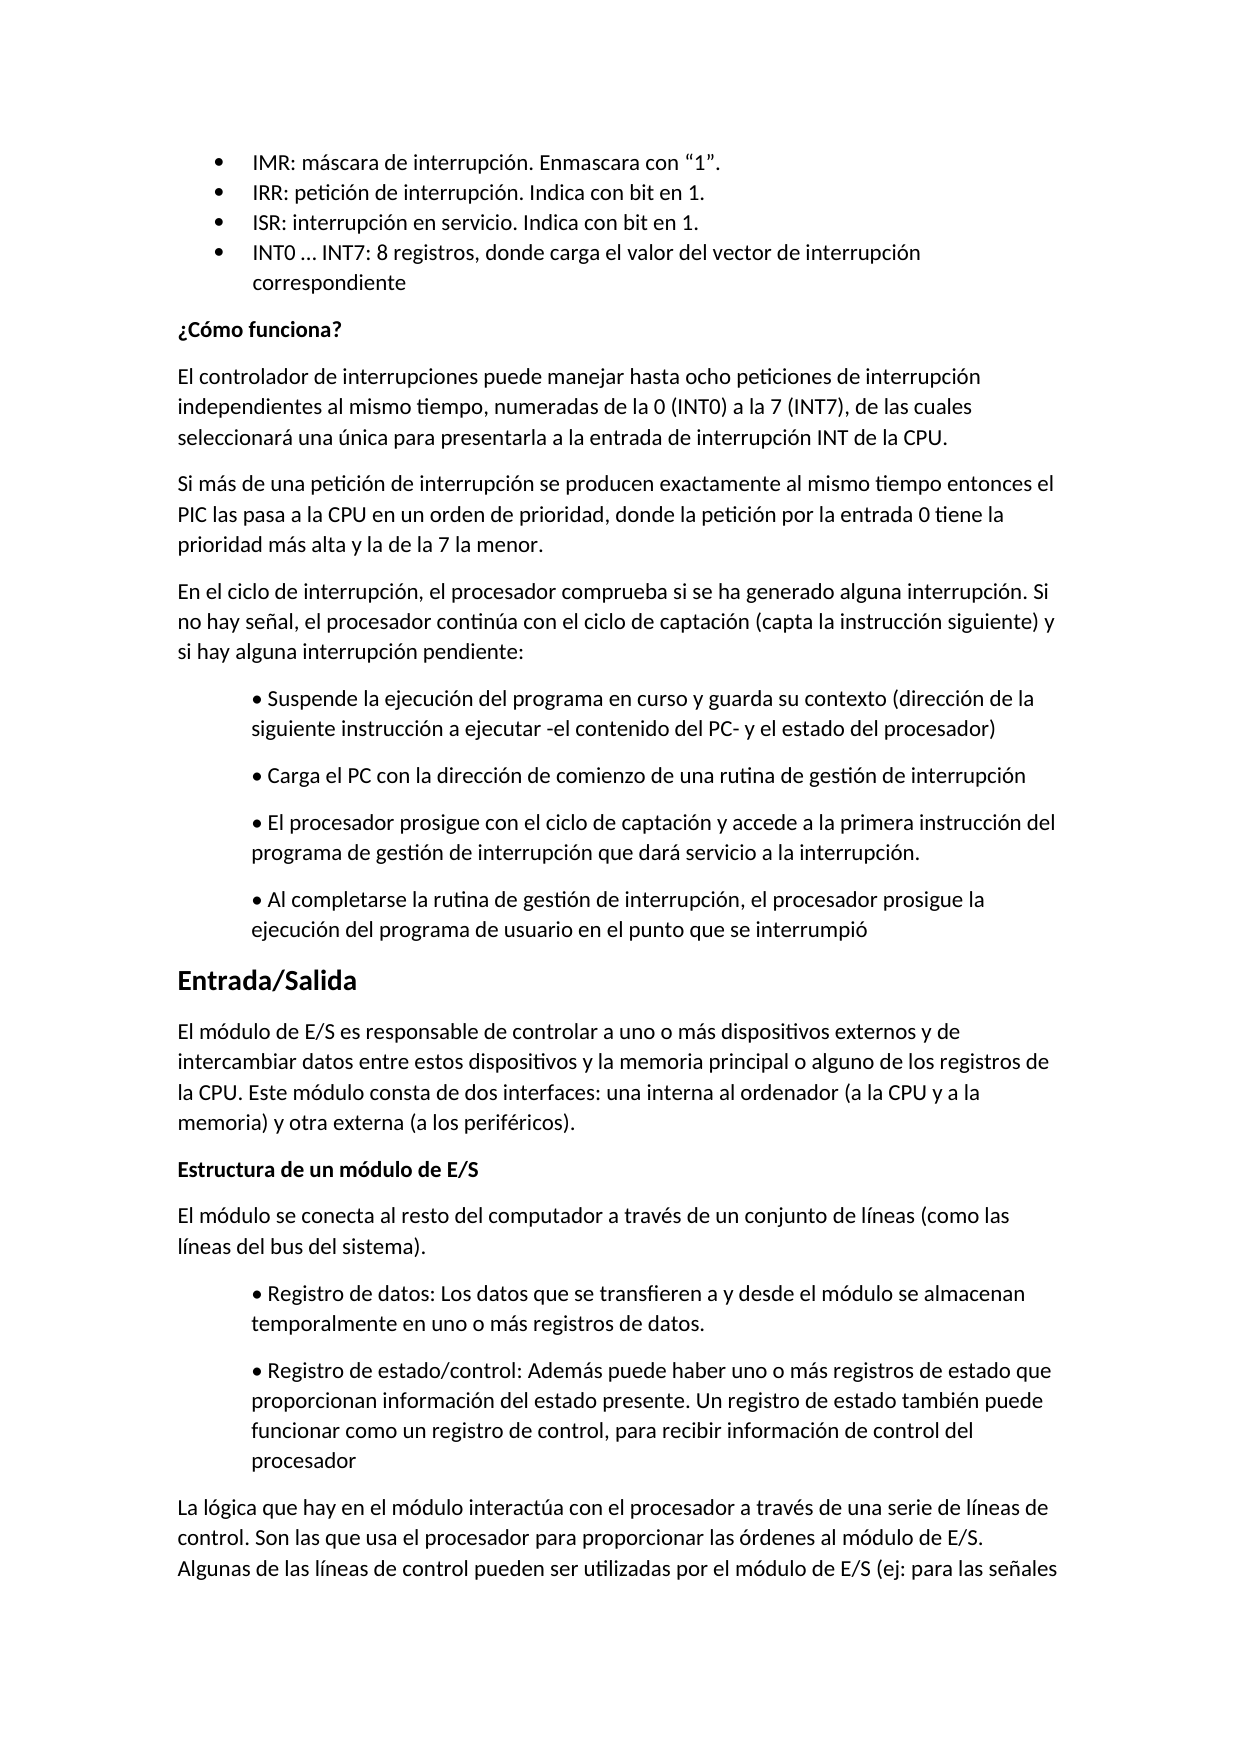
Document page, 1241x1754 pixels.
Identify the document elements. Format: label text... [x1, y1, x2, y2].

text Entrada/Salida [177, 962, 1063, 998]
text • Registro de estado/control: Además puede haber uno o más registros de estado que proporcionan información del estado presente. Un registro de estado también puede funcionar como un registro de control, para recibir información de control del procesador [251, 1356, 1063, 1474]
text • Suspende la ejecución del programa en curso y guarda su contexto (dirección de la siguiente instrucción a ejecutar -el contenido del PC- y el estado del procesador) [251, 684, 1063, 742]
text • El procesador prosigue con el ciclo de captación y accede a la primera instrucción del programa de gestión de interrupción que dará servicio a la interrupción. [251, 808, 1063, 866]
list IMR: máscara de interrupción. Enmascara con “1”. [215, 148, 1063, 176]
text Si más de una petición de interrupción se producen exactamente al mismo tiempo entonces el PIC las pasa a la CPU en un orden de prioridad, donde la petición por la entrada 0 tiene la prioridad más alta y la de la 7 la menor. [177, 469, 1063, 558]
text • Registro de datos: Los datos que se transfieren a y desde el módulo se almacenan temporalmente en uno o más registros de datos. [251, 1279, 1063, 1337]
list INT0 … INT7: 8 registros, donde carga el valor del vector de interrupción correspondiente [215, 238, 1063, 296]
text El controlador de interrupciones puede manejar hasta ocho peticiones de interrupción independientes al mismo tiempo, numeradas de la 0 (INT0) a la 7 (INT7), de las cuales seleccionará una única para presentarla a la entrada de interrupción INT de la CPU. [177, 362, 1063, 451]
text • Carga el PC con la dirección de comienzo de una rutina de gestión de interrupción [251, 761, 1063, 789]
text En el ciclo de interrupción, el procesador comprueba si se ha generado alguna interrupción. Si no hay señal, el procesador continúa con el ciclo de captación (capta la instrucción siguiente) y si hay alguna interrupción pendiente: [177, 577, 1063, 665]
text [177, 1493, 1063, 1582]
text Estructura de un módulo de E/S [177, 1155, 1063, 1183]
list ISR: interrupción en servicio. Indica con bit en 1. [215, 208, 1063, 236]
text El módulo se conecta al resto del computador a través de un conjunto de líneas (como las líneas del bus del sistema). [177, 1202, 1063, 1260]
text ¿Cómo funciona? [177, 315, 1063, 343]
list IRR: petición de interrupción. Indica con bit en 1. [215, 178, 1063, 206]
text El módulo de E/S es responsable de controlar a uno o más dispositivos externos y de intercambiar datos entre estos dispositivos y la memoria principal o alguno de los registros de la CPU. Este módulo consta de dos interfaces: una interna al ordenador (a la CPU y a la memoria) y otra externa (a los periféricos). [177, 1017, 1063, 1136]
text • Al completarse la rutina de gestión de interrupción, el procesador prosigue la ejecución del programa de usuario en el punto que se interrumpió [251, 885, 1063, 943]
